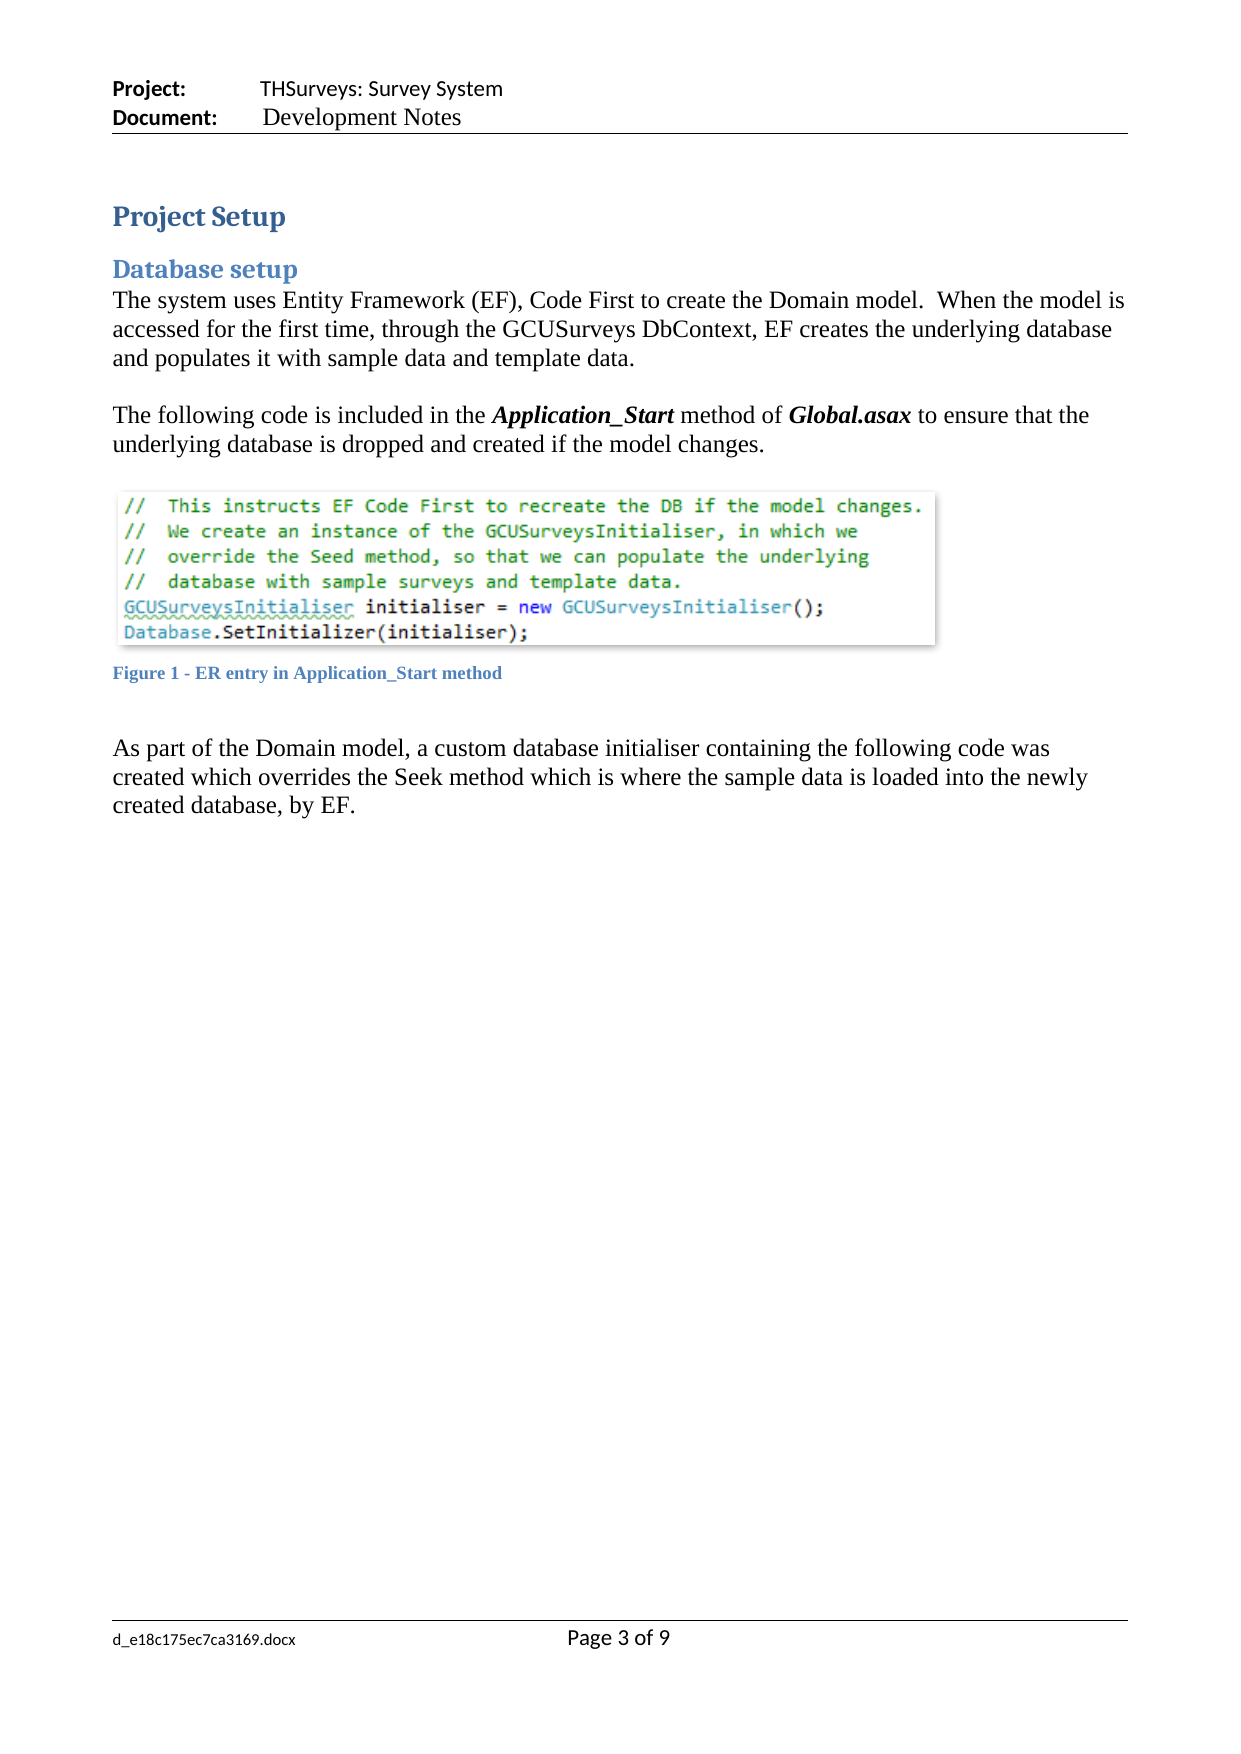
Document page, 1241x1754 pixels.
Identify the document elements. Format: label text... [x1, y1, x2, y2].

subtitle Database setup [112, 254, 1128, 286]
text As part of the Domain model, a custom database initialiser containing the following code was created which overrides the Seek method which is where the sample data is loaded into the newly created database, by EF. [112, 733, 1128, 819]
text The system uses Entity Framework (EF), Code First to create the Domain model. When the model is accessed for the first time, through the GCUSurveys DbContext, EF creates the underlying database and populates it with sample data and template data. [112, 286, 1128, 372]
subtitle Project Setup [112, 200, 1128, 233]
text The following code is included in the Application_Start method of Global.asax to ensure that the underlying database is dropped and created if the model changes. [112, 401, 1128, 458]
